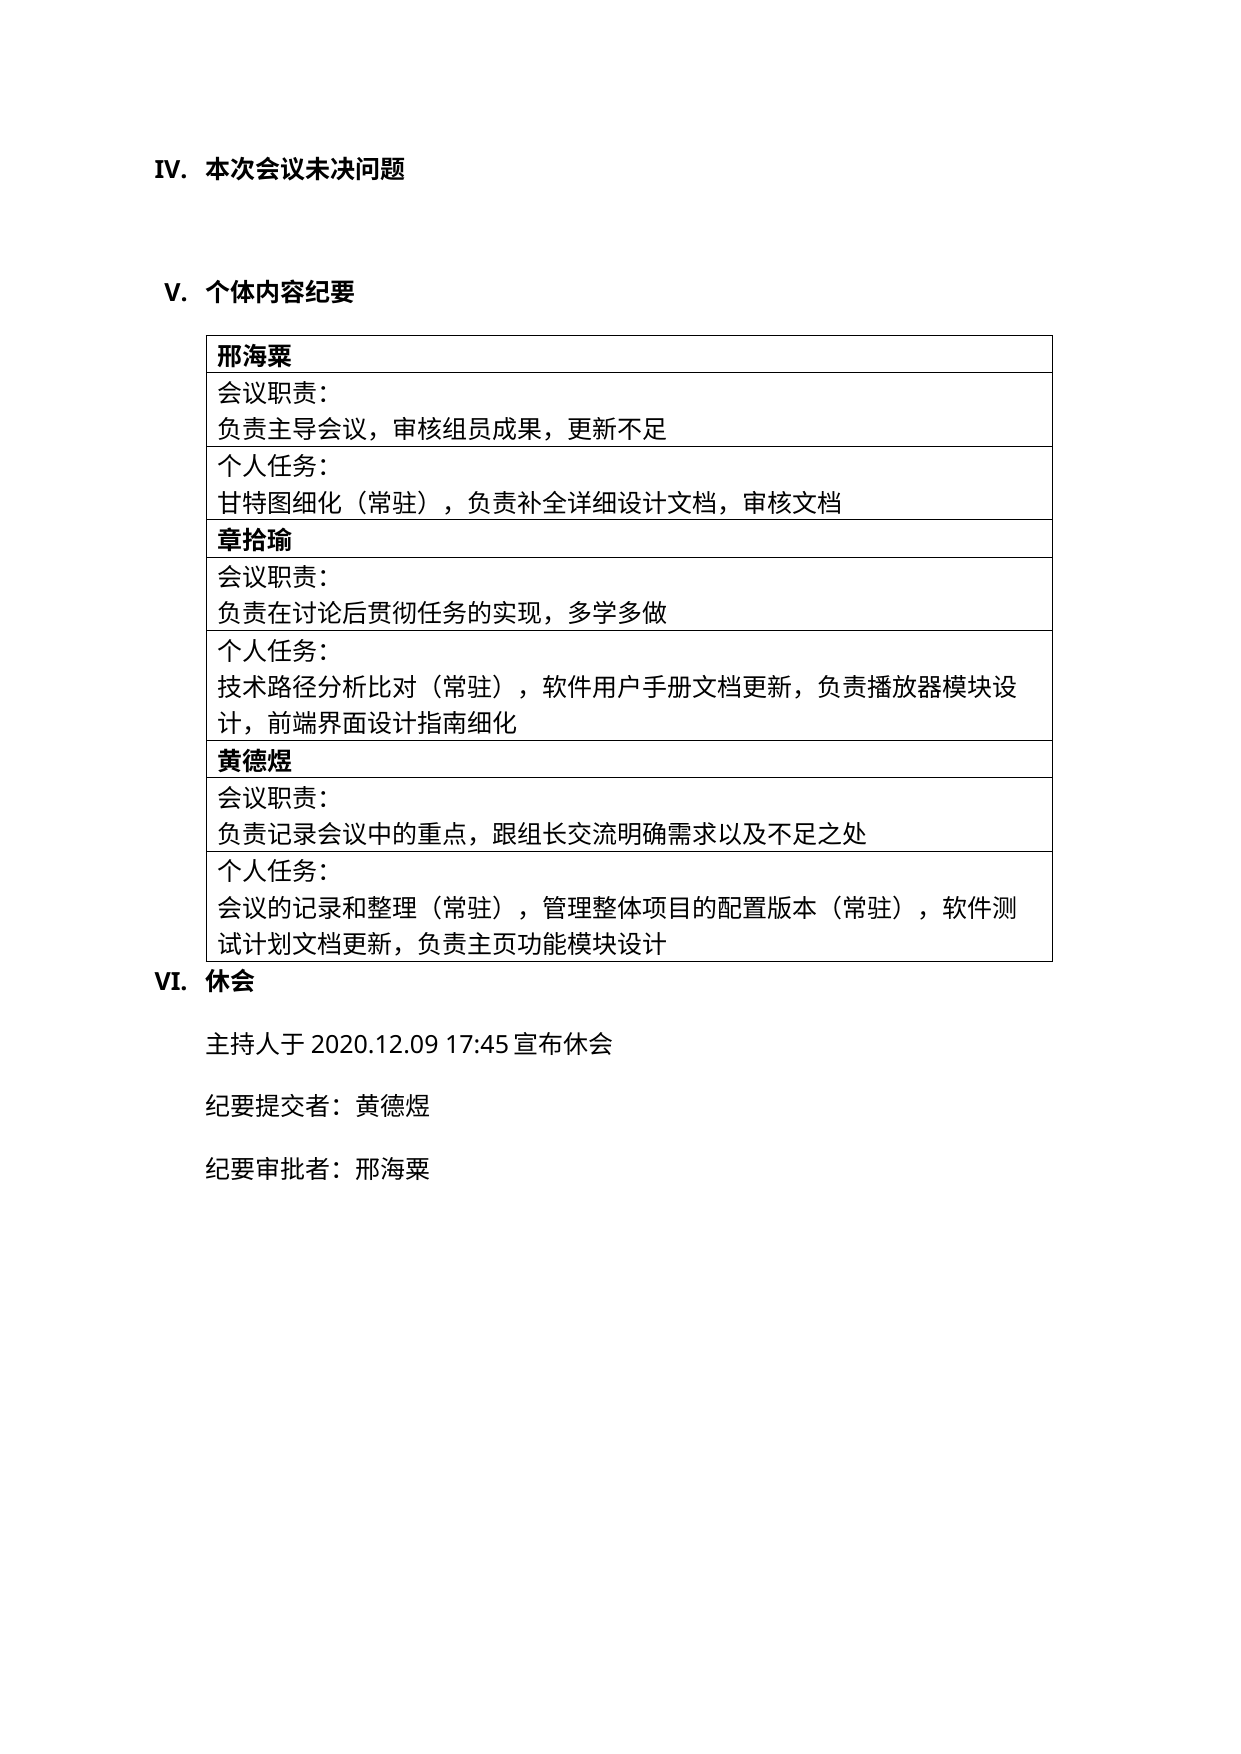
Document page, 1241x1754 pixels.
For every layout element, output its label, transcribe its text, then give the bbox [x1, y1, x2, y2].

table_cell 章拾瑜 [207, 520, 1052, 557]
table_header 邢海粟 [207, 336, 1052, 372]
text ：邢海粟 [206, 1149, 1053, 1185]
table_cell 个人任务： 技术路径分析比对（常驻），软件用户手册文档更新，负责播放器模块设计，前端界面设计指南细化 [207, 631, 1052, 740]
list 本次会议未决问题 [187, 150, 1053, 186]
table_cell 会议职责： 负责主导会议，审核组员成果，更新不足 [207, 373, 1052, 446]
text ：黄德煜 [206, 1087, 1053, 1123]
table_cell 会议职责： 负责在讨论后贯彻任务的实现，多学多做 [207, 558, 1052, 630]
table_cell 黄德煜 [207, 741, 1052, 777]
text 主持人于2020.12.09 17:45宣布休会 [206, 1024, 1053, 1060]
list 个体内容纪要 [187, 272, 1053, 309]
table_cell 个人任务： 甘特图细化（常驻），负责补全详细设计文档，审核文档 [207, 447, 1052, 519]
table_cell 个人任务： 会议的记录和整理（常驻），管理整体项目的配置版本（常驻），软件测试计划文档更新，负责主页功能模块设计 [207, 852, 1052, 961]
table_cell 会议职责： 负责记录会议中的重点，跟组长交流明确需求以及不足之处 [207, 778, 1052, 851]
